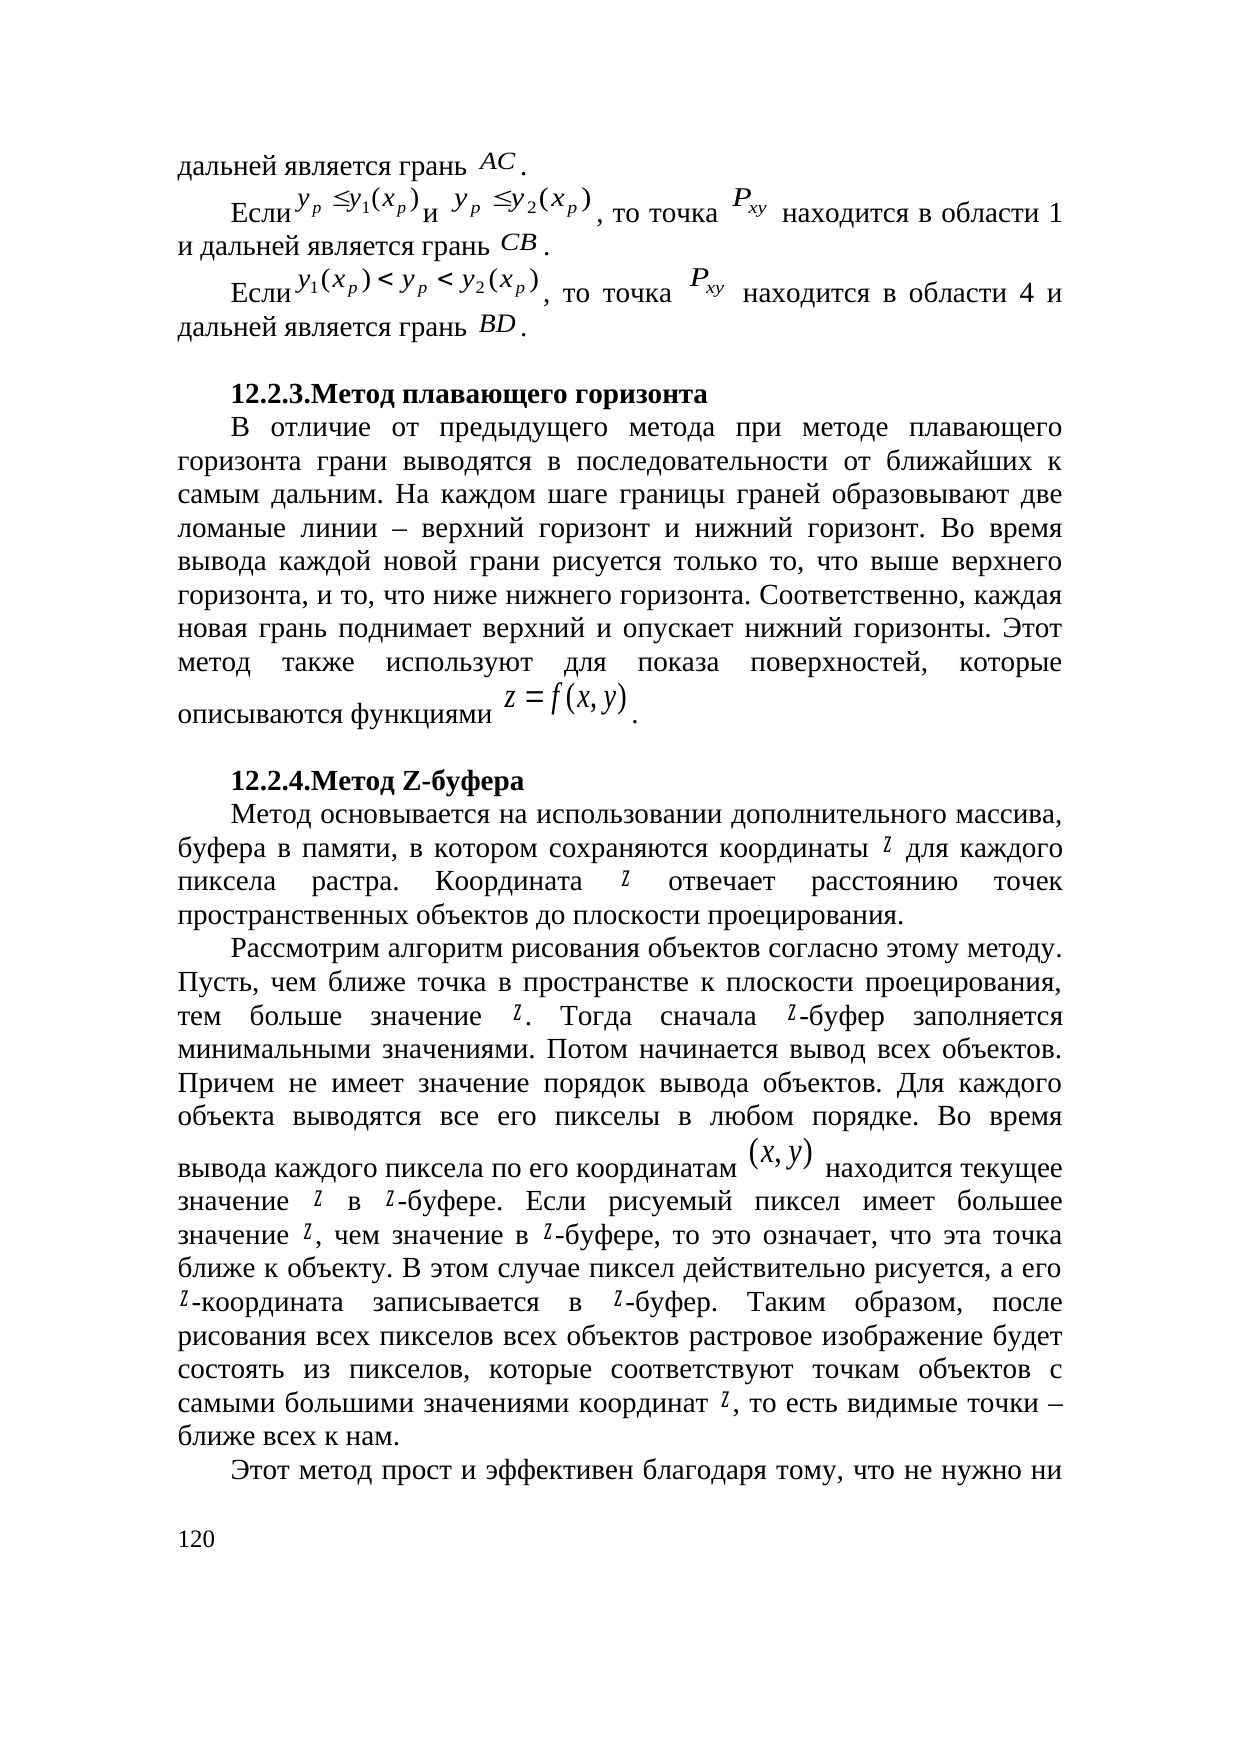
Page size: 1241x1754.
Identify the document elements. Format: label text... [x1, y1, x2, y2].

text В отличие от предыдущего метода при методе плавающего горизонта грани выводятся в последовательности от ближайших к самым дальним. На каждом шаге границы граней образовывают две ломаные линии – верхний горизонт и нижний горизонт. Во время вывода каждой новой грани рисуется только то, что выше верхнего горизонта, и то, что ниже нижнего горизонта. Соответственно, каждая новая грань поднимает верхний и опускает нижний горизонты. Этот метод также используют для показа поверхностей, которые описываются функциями . [177, 409, 1063, 729]
text Еслии , то точка находится в области 1 и дальней является грань . [177, 181, 1063, 262]
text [177, 148, 1063, 181]
text 12.2.3.Метод плавающего горизонта [177, 376, 1063, 409]
text Если, то точка находится в области 4 и дальней является грань . [177, 262, 1063, 342]
text Метод основывается на использовании дополнительного массива, буфера в памяти, в котором сохраняются координаты для каждого пиксела растра. Координата отвечает расстоянию точек пространственных объектов до плоскости проецирования. [177, 796, 1063, 931]
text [177, 1452, 1063, 1485]
text Рассмотрим алгоритм рисования объектов согласно этому методу. Пусть, чем ближе точка в пространстве к плоскости проецирования, тем больше значение . Тогда сначала -буфер заполняется минимальными значениями. Потом начинается вывод всех объектов. Причем не имеет значение порядок вывода объектов. Для каждого объекта выводятся все его пикселы в любом порядке. Во время вывода каждого пиксела по его координатам находится текущее значение в -буфере. Если рисуемый пиксел имеет большее значение , чем значение в -буфере, то это означает, что эта точка ближе к объекту. В этом случае пиксел действительно рисуется, а его -координата записывается в -буфер. Таким образом, после рисования всех пикселов всех объектов растровое изображение будет состоять из пикселов, которые соответствуют точкам объектов с самыми большими значениями координат , то есть видимые точки – ближе всех к нам. [177, 931, 1063, 1452]
text 12.2.4.Метод Z-буфера [177, 763, 1063, 796]
